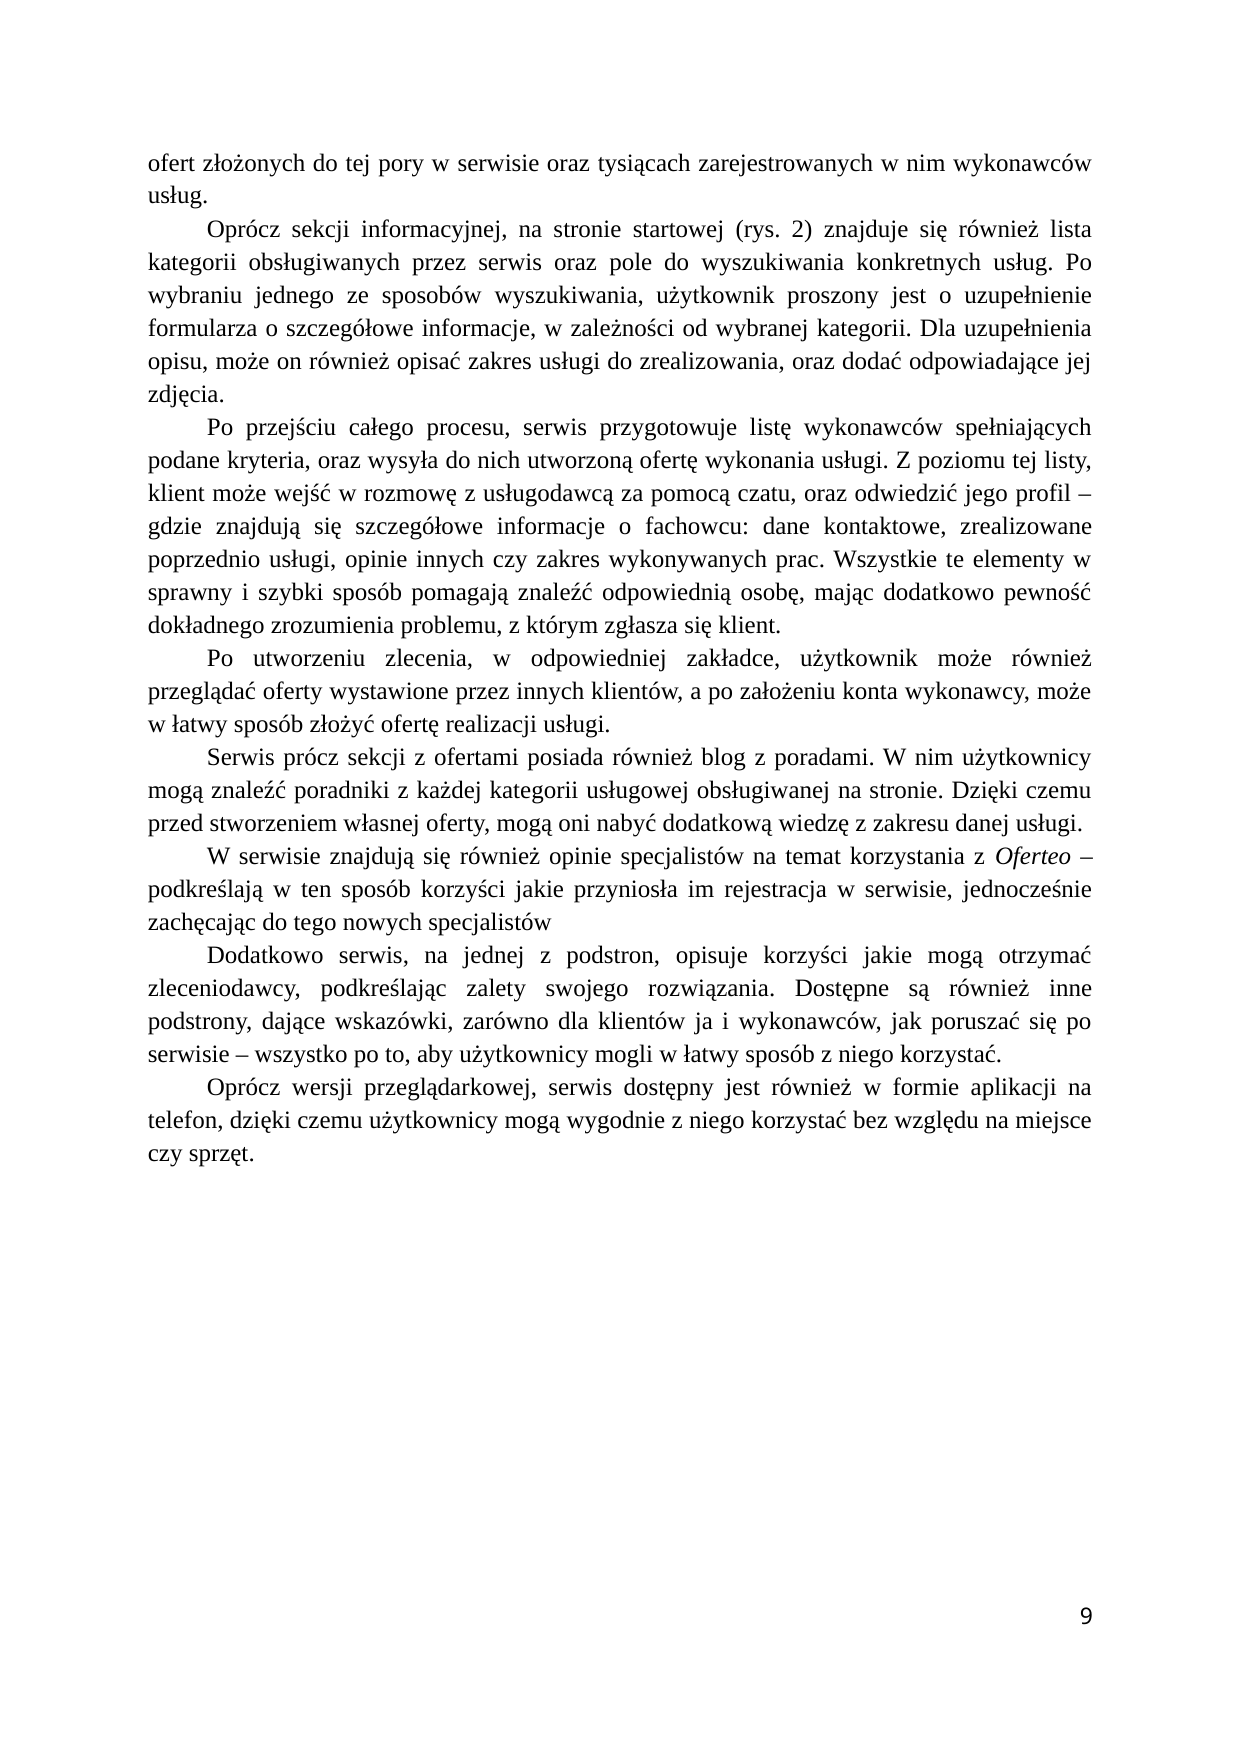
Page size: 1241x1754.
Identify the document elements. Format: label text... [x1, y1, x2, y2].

text Serwis prócz sekcji z ofertami posiada również blog z poradami. W nim użytkownicy mogą znaleźć poradniki z każdej kategorii usługowej obsługiwanej na stronie. Dzięki czemu przed stworzeniem własnej oferty, mogą oni nabyć dodatkową wiedzę z zakresu danej usługi. [148, 742, 1093, 837]
text Po utworzeniu zlecenia, w odpowiedniej zakładce, użytkownik może również przeglądać oferty wystawione przez innych klientów, a po założeniu konta wykonawcy, może w łatwy sposób złożyć ofertę realizacji usługi. [148, 643, 1093, 738]
text Oprócz wersji przeglądarkowej, serwis dostępny jest również w formie aplikacji na telefon, dzięki czemu użytkownicy mogą wygodnie z niego korzystać bez względu na miejsce czy sprzęt. [148, 1072, 1093, 1167]
text Dodatkowo serwis, na jednej z podstron, opisuje korzyści jakie mogą otrzymać zleceniodawcy, podkreślając zalety swojego rozwiązania. Dostępne są również inne podstrony, dające wskazówki, zarówno dla klientów ja i wykonawców, jak poruszać się po serwisie – wszystko po to, aby użytkownicy mogli w łatwy sposób z niego korzystać. [148, 940, 1093, 1068]
text W serwisie znajdują się również opinie specjalistów na temat korzystania z Oferteo – podkreślają w ten sposób korzyści jakie przyniosła im rejestracja w serwisie, jednocześnie zachęcając do tego nowych specjalistów [148, 841, 1093, 936]
